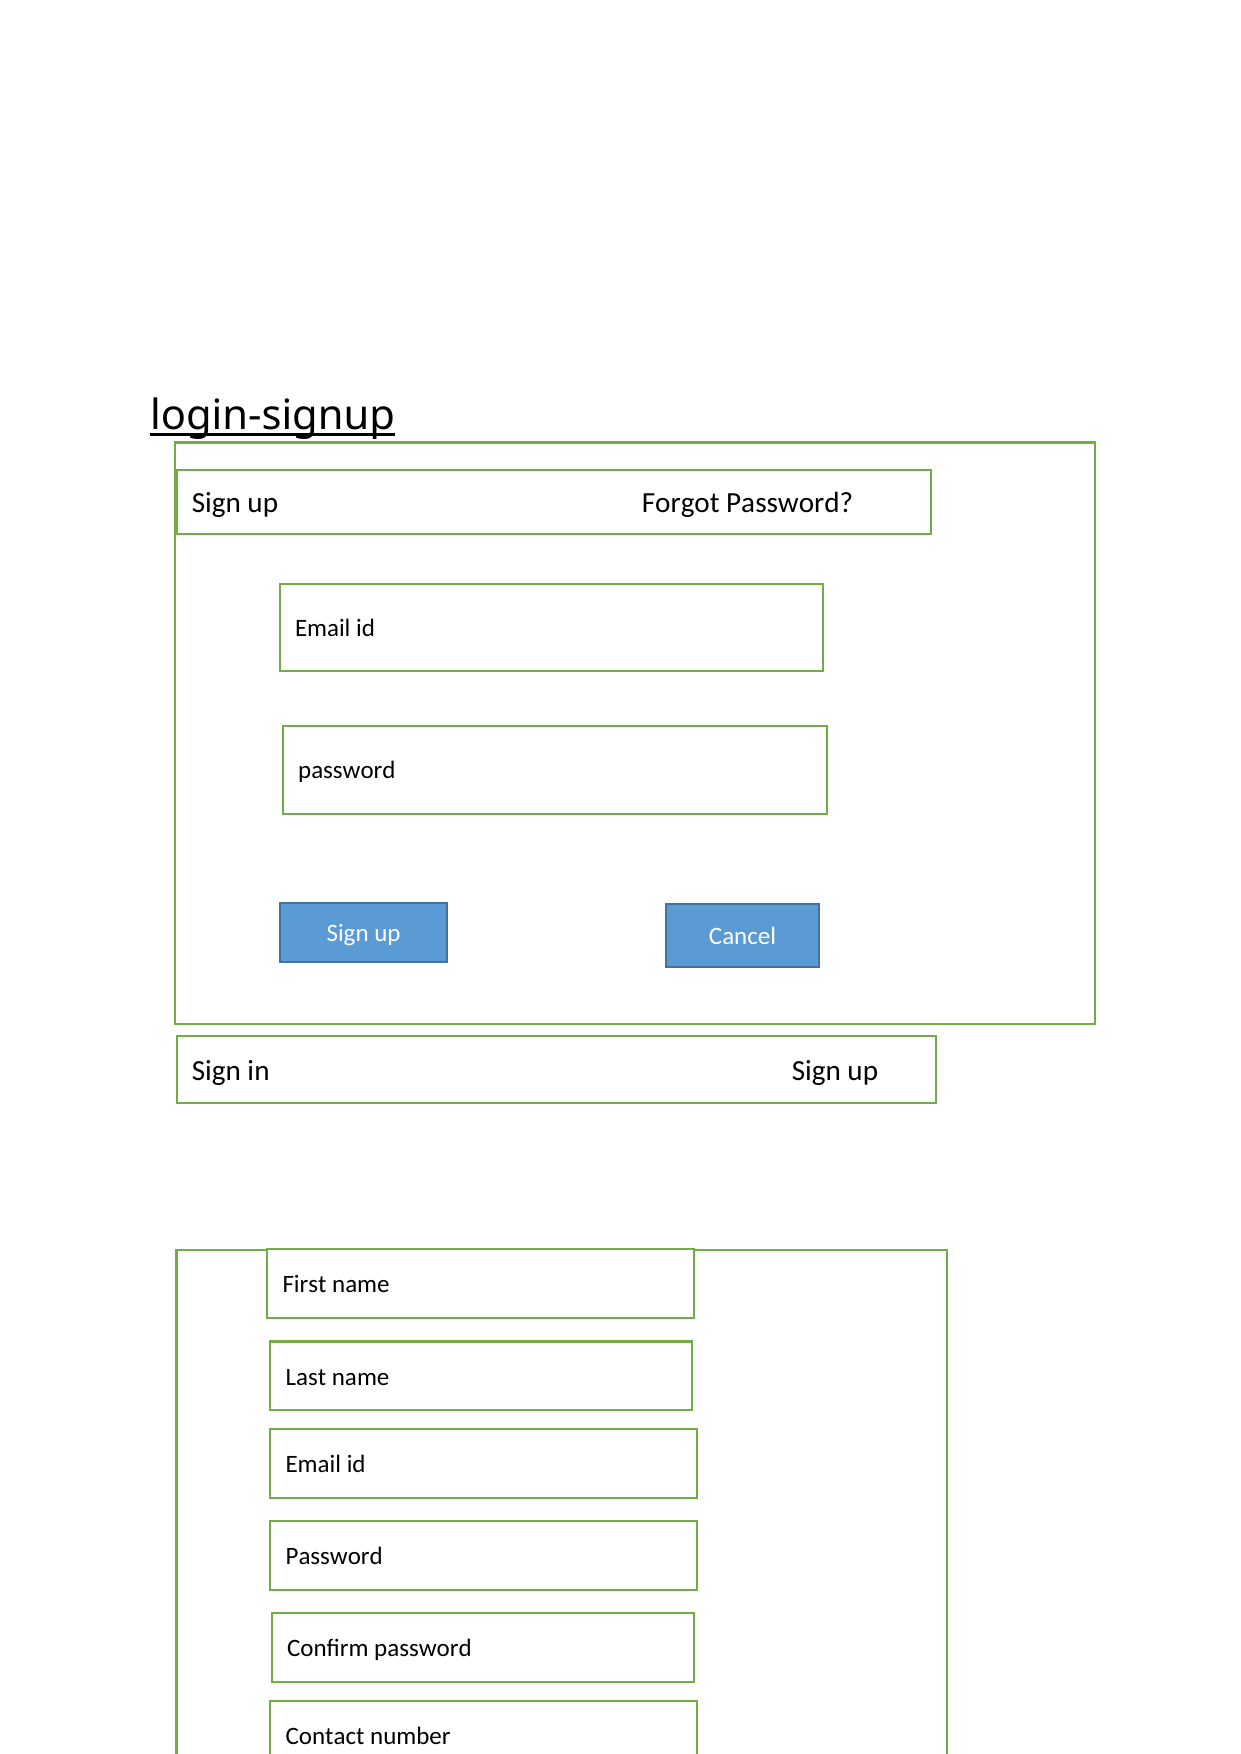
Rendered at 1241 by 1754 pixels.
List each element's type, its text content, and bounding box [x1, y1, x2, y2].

text login-signup [150, 385, 1090, 442]
